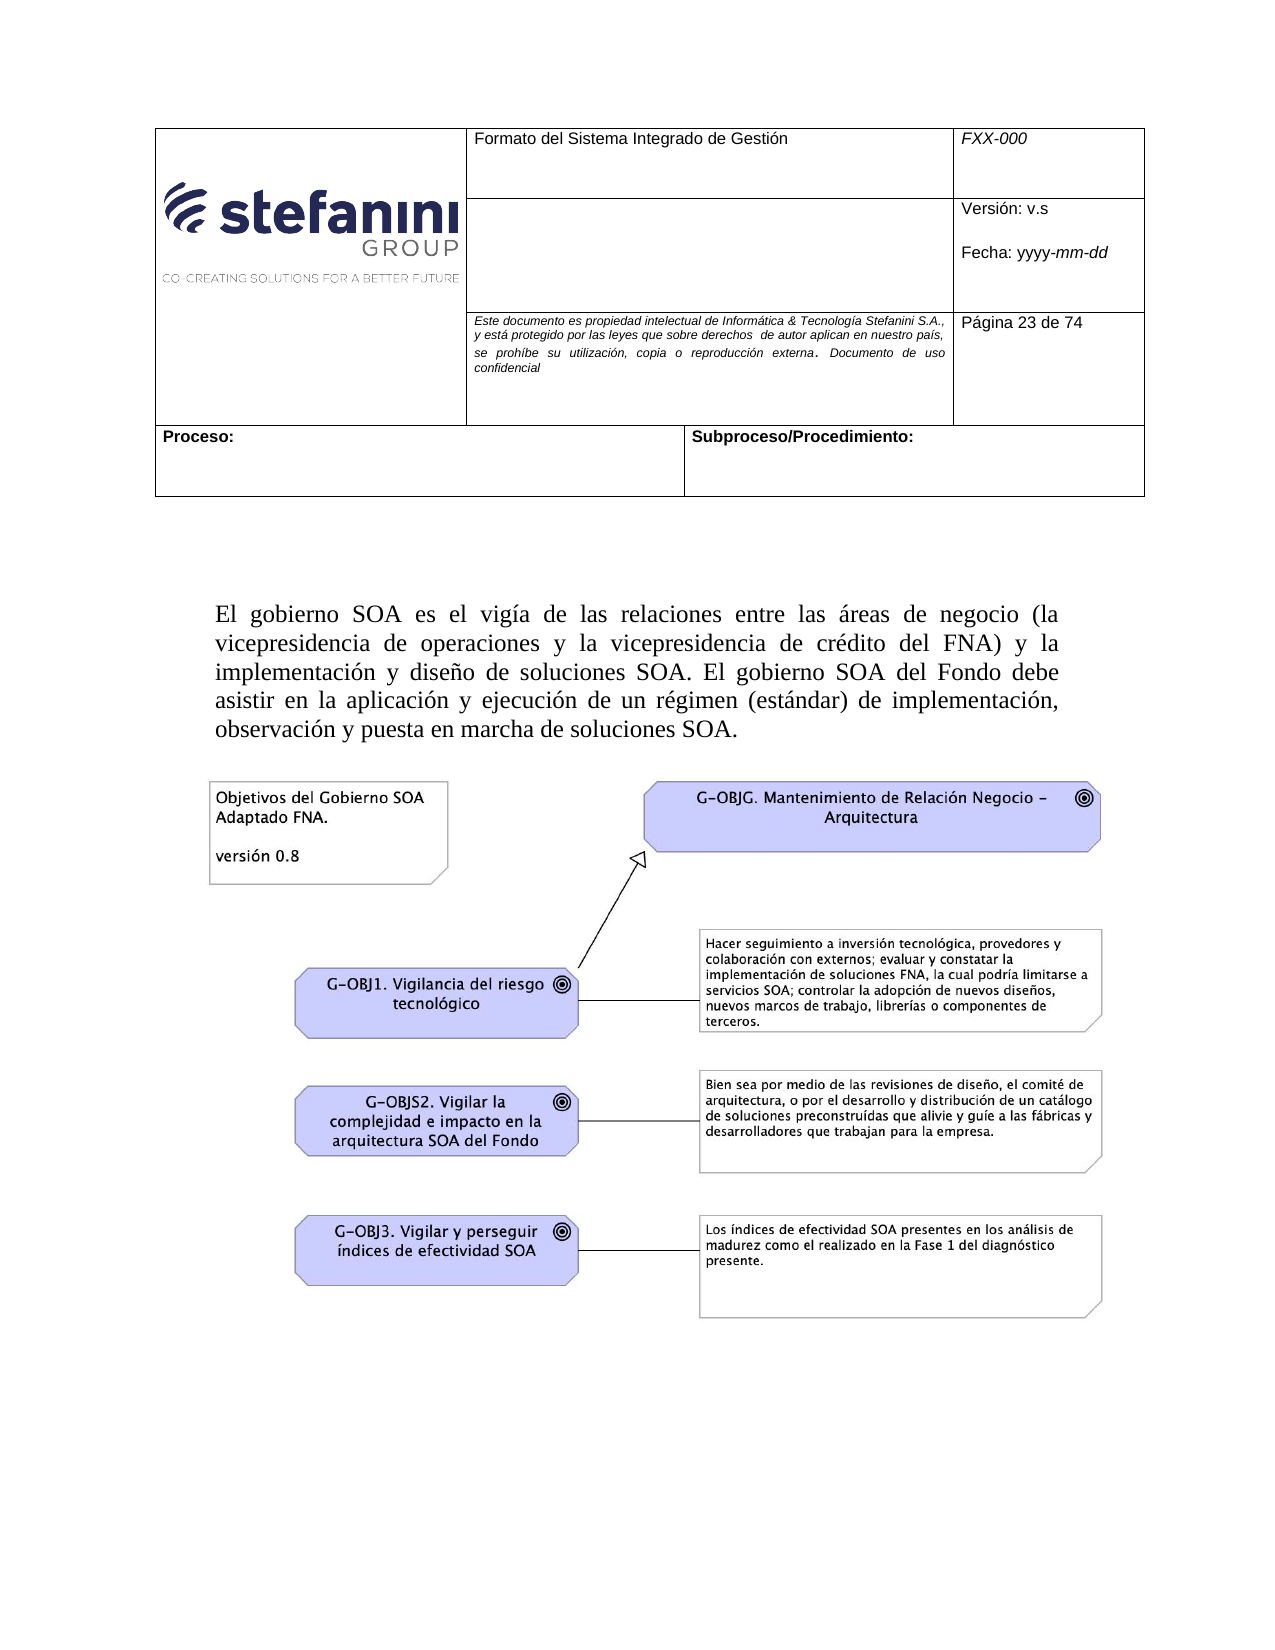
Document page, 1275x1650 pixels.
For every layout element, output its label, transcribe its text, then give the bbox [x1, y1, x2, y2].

text El gobierno SOA es el vigía de las relaciones entre las áreas de negocio (la vicepresidencia de operaciones y la vicepresidencia de crédito del FNA) y la implementación y diseño de soluciones SOA. El gobierno SOA del Fondo debe asistir en la aplicación y ejecución de un régimen (estándar) de implementación, observación y puesta en marcha de soluciones SOA. [215, 599, 1060, 743]
picture [196, 768, 1115, 1331]
picture [162, 182, 460, 286]
